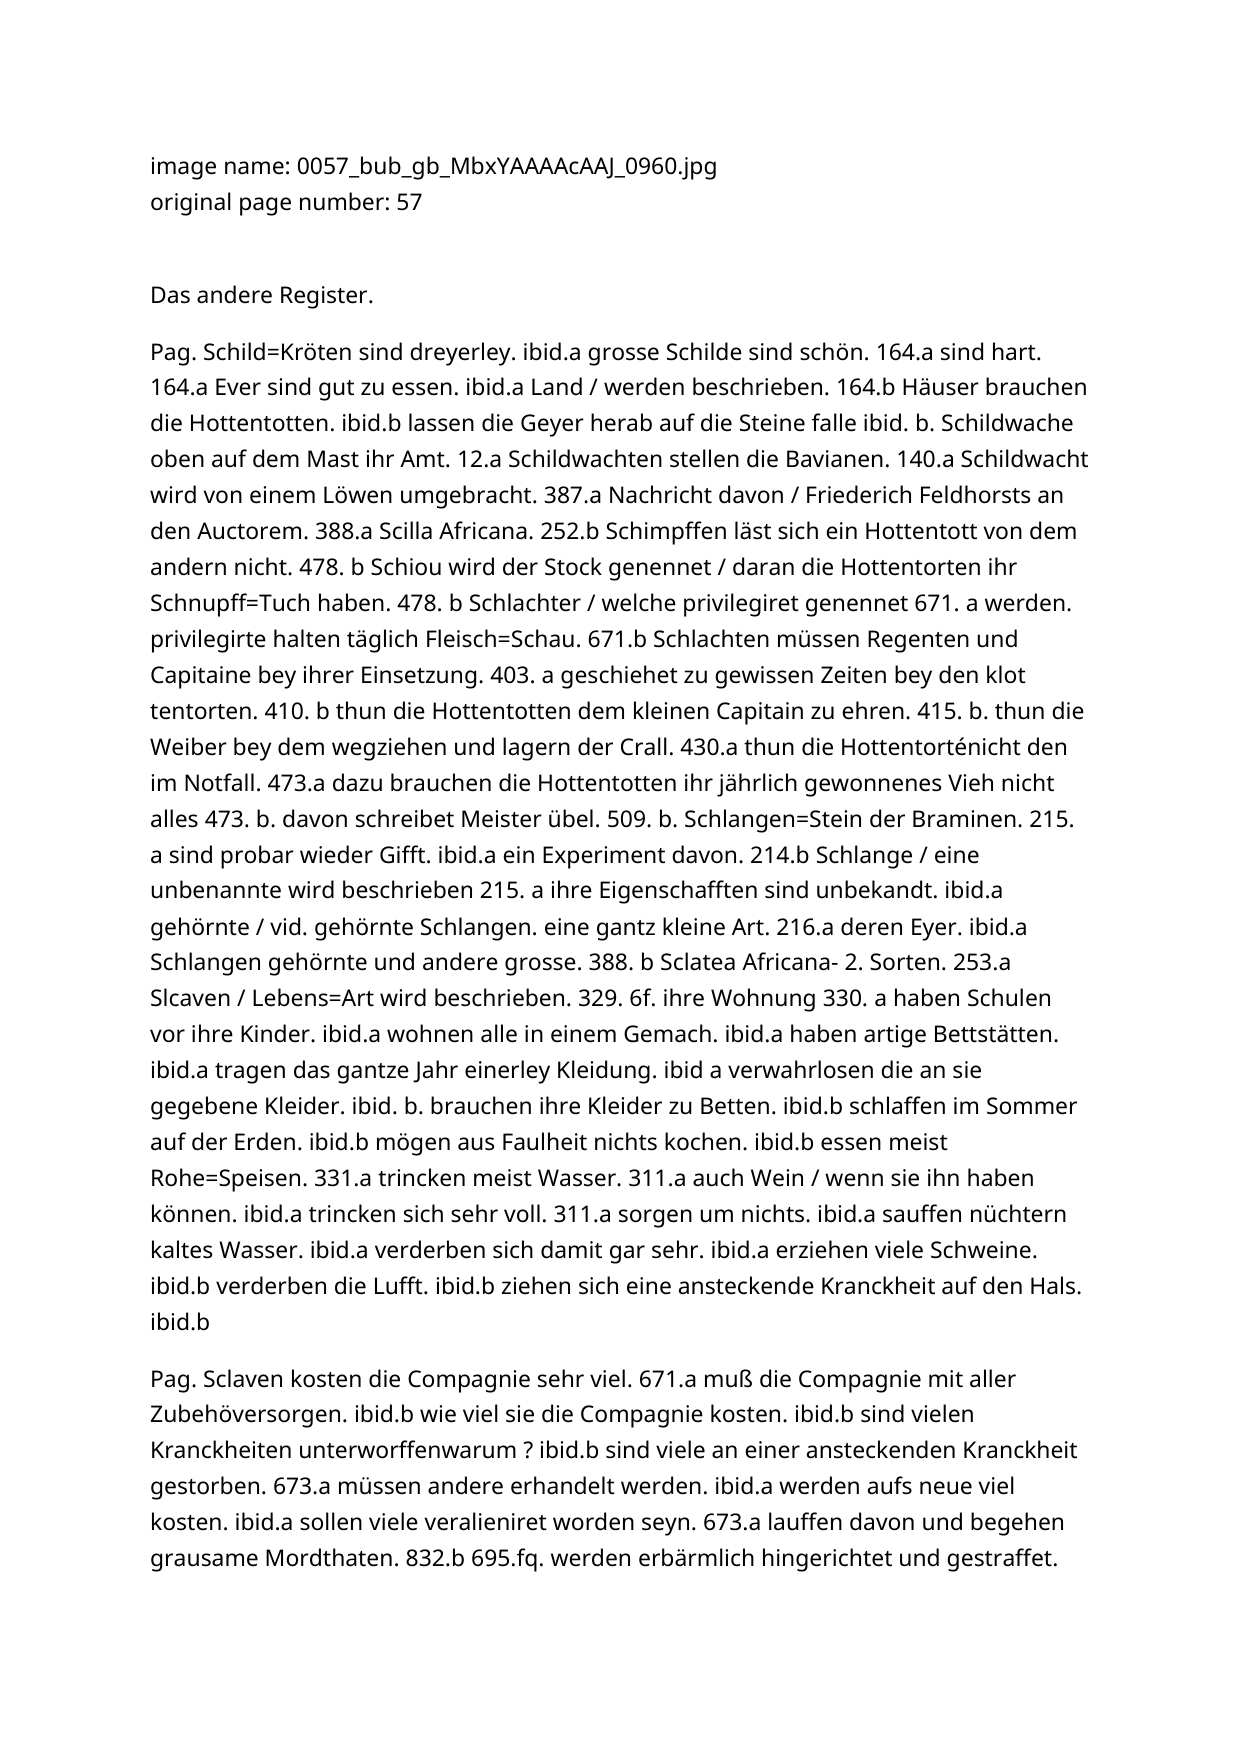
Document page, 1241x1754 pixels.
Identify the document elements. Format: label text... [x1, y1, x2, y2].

text image name: 0057_bub_gb_MbxYAAAAcAAJ_0960.jpg original page number: 57 [150, 150, 1090, 253]
text Pag. Schild=Kröten sind dreyerley. ibid.a grosse Schilde sind schön. 164.a sind hart. 164.a Ever sind gut zu essen. ibid.a Land / werden beschrieben. 164.b Häuser brauchen die Hottentotten. ibid.b lassen die Geyer herab auf die Steine falle ibid. b. Schildwache oben auf dem Mast ihr Amt. 12.a Schildwachten stellen die Bavianen. 140.a Schildwacht wird von einem Löwen umgebracht. 387.a Nachricht davon / Friederich Feldhorsts an den Auctorem. 388.a Scilla Africana. 252.b Schimpffen läst sich ein Hottentott von dem andern nicht. 478. b Schiou wird der Stock genennet / daran die Hottentorten ihr Schnupff=Tuch haben. 478. b Schlachter / welche privilegiret genennet 671. a werden. privilegirte halten täglich Fleisch=Schau. 671.b Schlachten müssen Regenten und Capitaine bey ihrer Einsetzung. 403. a geschiehet zu gewissen Zeiten bey den klot tentorten. 410. b thun die Hottentotten dem kleinen Capitain zu ehren. 415. b. thun die Weiber bey dem wegziehen und lagern der Crall. 430.a thun die Hottentorténicht den im Notfall. 473.a dazu brauchen die Hottentotten ihr jährlich gewonnenes Vieh nicht alles 473. b. davon schreibet Meister übel. 509. b. Schlangen=Stein der Braminen. 215. a sind probar wieder Gifft. ibid.a ein Experiment davon. 214.b Schlange / eine unbenannte wird beschrieben 215. a ihre Eigenschafften sind unbekandt. ibid.a gehörnte / vid. gehörnte Schlangen. eine gantz kleine Art. 216.a deren Eyer. ibid.a Schlangen gehörnte und andere grosse. 388. b Sclatea Africana- 2. Sorten. 253.a Slcaven / Lebens=Art wird beschrieben. 329. 6f. ihre Wohnung 330. a haben Schulen vor ihre Kinder. ibid.a wohnen alle in einem Gemach. ibid.a haben artige Bettstätten. ibid.a tragen das gantze Jahr einerley Kleidung. ibid a verwahrlosen die an sie gegebene Kleider. ibid. b. brauchen ihre Kleider zu Betten. ibid.b schlaffen im Sommer auf der Erden. ibid.b mögen aus Faulheit nichts kochen. ibid.b essen meist Rohe=Speisen. 331.a trincken meist Wasser. 311.a auch Wein / wenn sie ihn haben können. ibid.a trincken sich sehr voll. 311.a sorgen um nichts. ibid.a sauffen nüchtern kaltes Wasser. ibid.a verderben sich damit gar sehr. ibid.a erziehen viele Schweine. ibid.b verderben die Lufft. ibid.b ziehen sich eine ansteckende Kranckheit auf den Hals. ibid.b [150, 335, 1090, 1337]
text Das andere Register. [150, 279, 1090, 310]
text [150, 1362, 1090, 1573]
